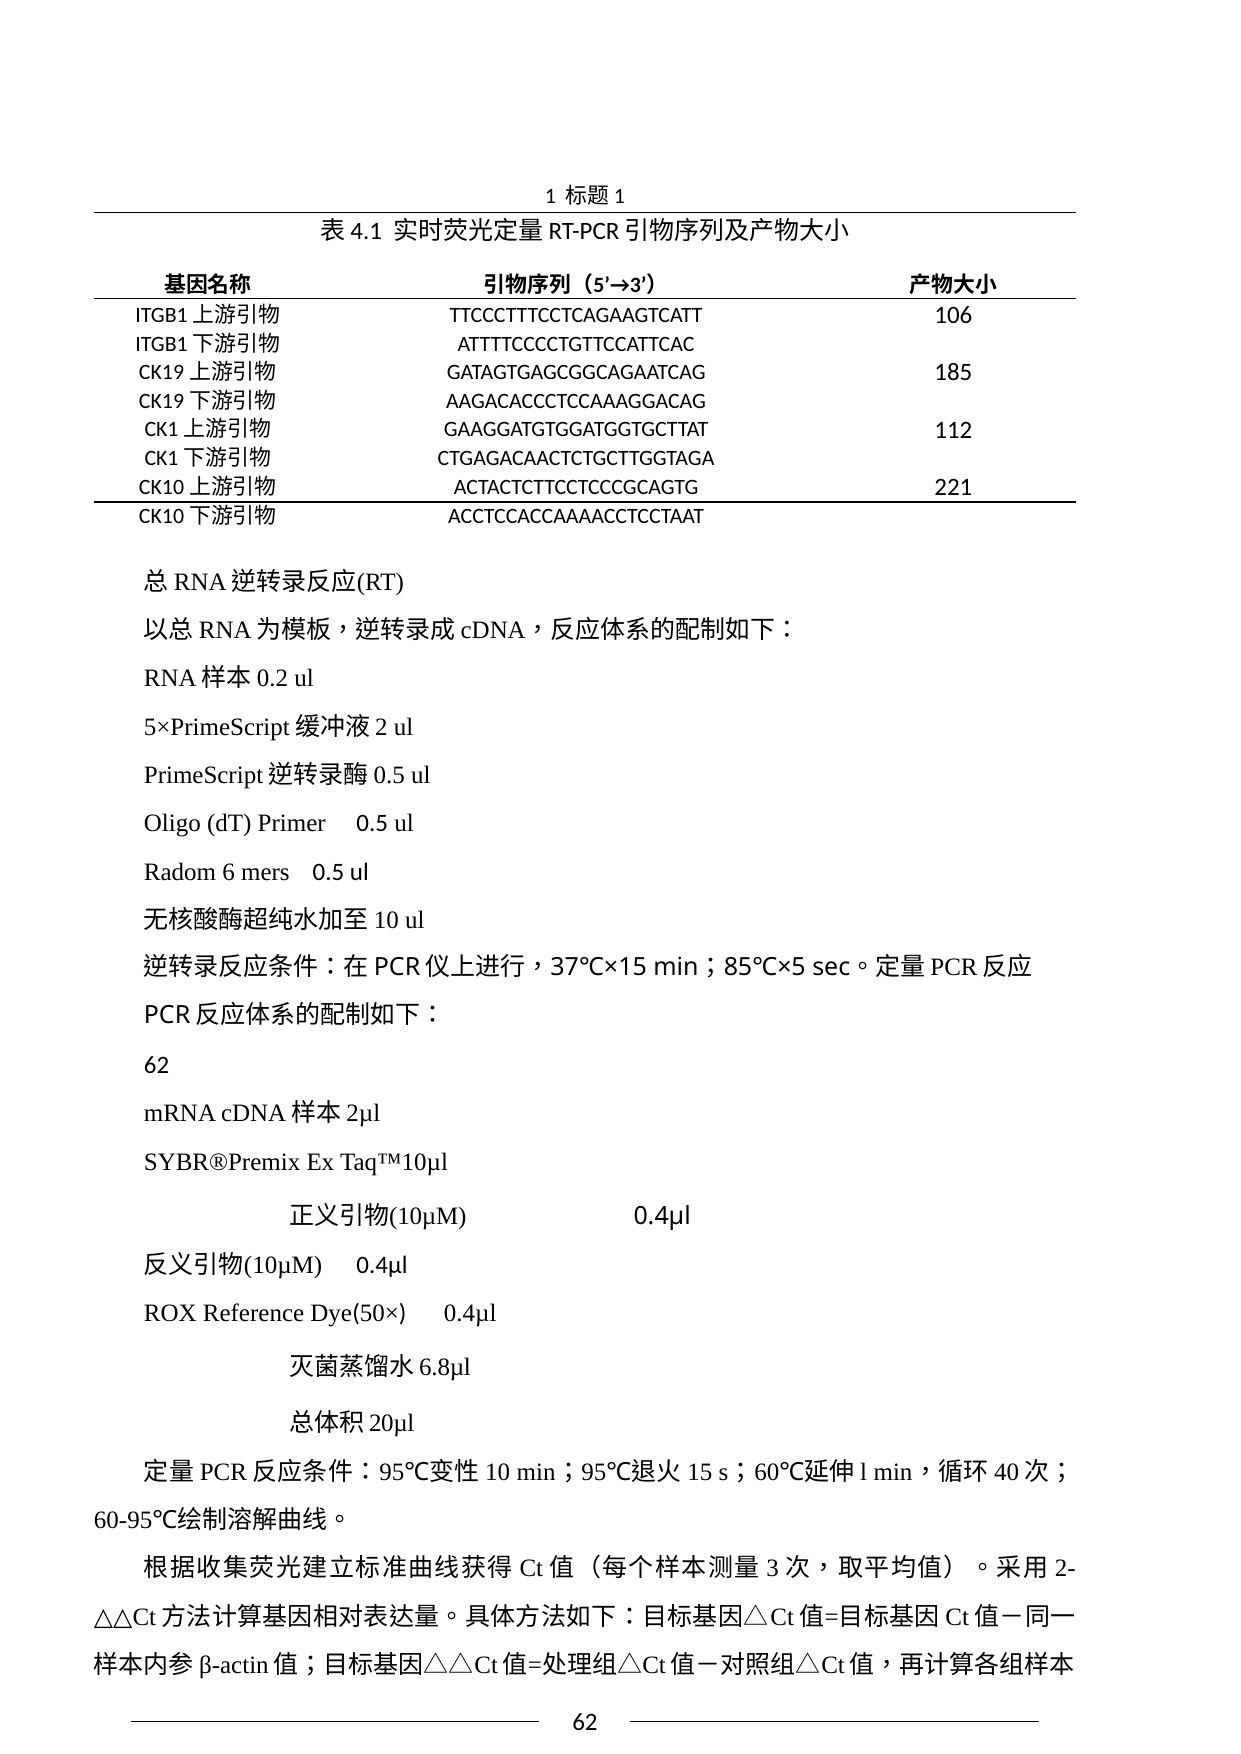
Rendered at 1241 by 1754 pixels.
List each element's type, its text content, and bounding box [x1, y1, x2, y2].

text 总RNA逆转录反应(RT) [94, 548, 1076, 596]
text 逆转录反应条件：在PCR仪上进行，37℃×15 min；85℃×5 sec。定量PCR反应 [94, 934, 1076, 983]
text 62 [94, 1031, 1076, 1079]
text 以总RNA为模板，逆转录成cDNA，反应体系的配制如下： [94, 596, 1076, 644]
text Radom 6 mers 0.5 ul [94, 838, 1076, 886]
text ROX Reference Dye(50×) 0.4µl [94, 1280, 1076, 1328]
text 无核酸酶超纯水加至10 ul [94, 886, 1076, 934]
text 定量PCR反应条件：95℃变性10 min；95℃退火15 s；60℃延伸l min，循环40次；60-95℃绘制溶解曲线。 [94, 1438, 1076, 1535]
text 灭菌蒸馏水6.8µl [239, 1335, 1076, 1383]
text SYBR®Premix Ex Taq™10µl [94, 1128, 1076, 1176]
text RNA样本0.2 ul [94, 644, 1076, 693]
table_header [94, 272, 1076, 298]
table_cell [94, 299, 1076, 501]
text 总体积20µl [239, 1390, 1076, 1438]
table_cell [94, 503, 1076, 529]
text PCR反应体系的配制如下： [94, 983, 1076, 1031]
text Oligo (dT) Primer 0.5 ul [94, 789, 1076, 838]
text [94, 1535, 1076, 1680]
text 表4.1 实时荧光定量RT-PCR引物序列及产物大小 [94, 213, 1076, 247]
text mRNA cDNA样本2µl [94, 1079, 1076, 1128]
text PrimeScript逆转录酶0.5 ul [94, 741, 1076, 789]
text 反义引物(10µM) 0.4µl [94, 1231, 1076, 1280]
text 5×PrimeScript缓冲液2 ul [94, 693, 1076, 741]
text 正义引物(10µM) 0.4µl [239, 1183, 1076, 1231]
